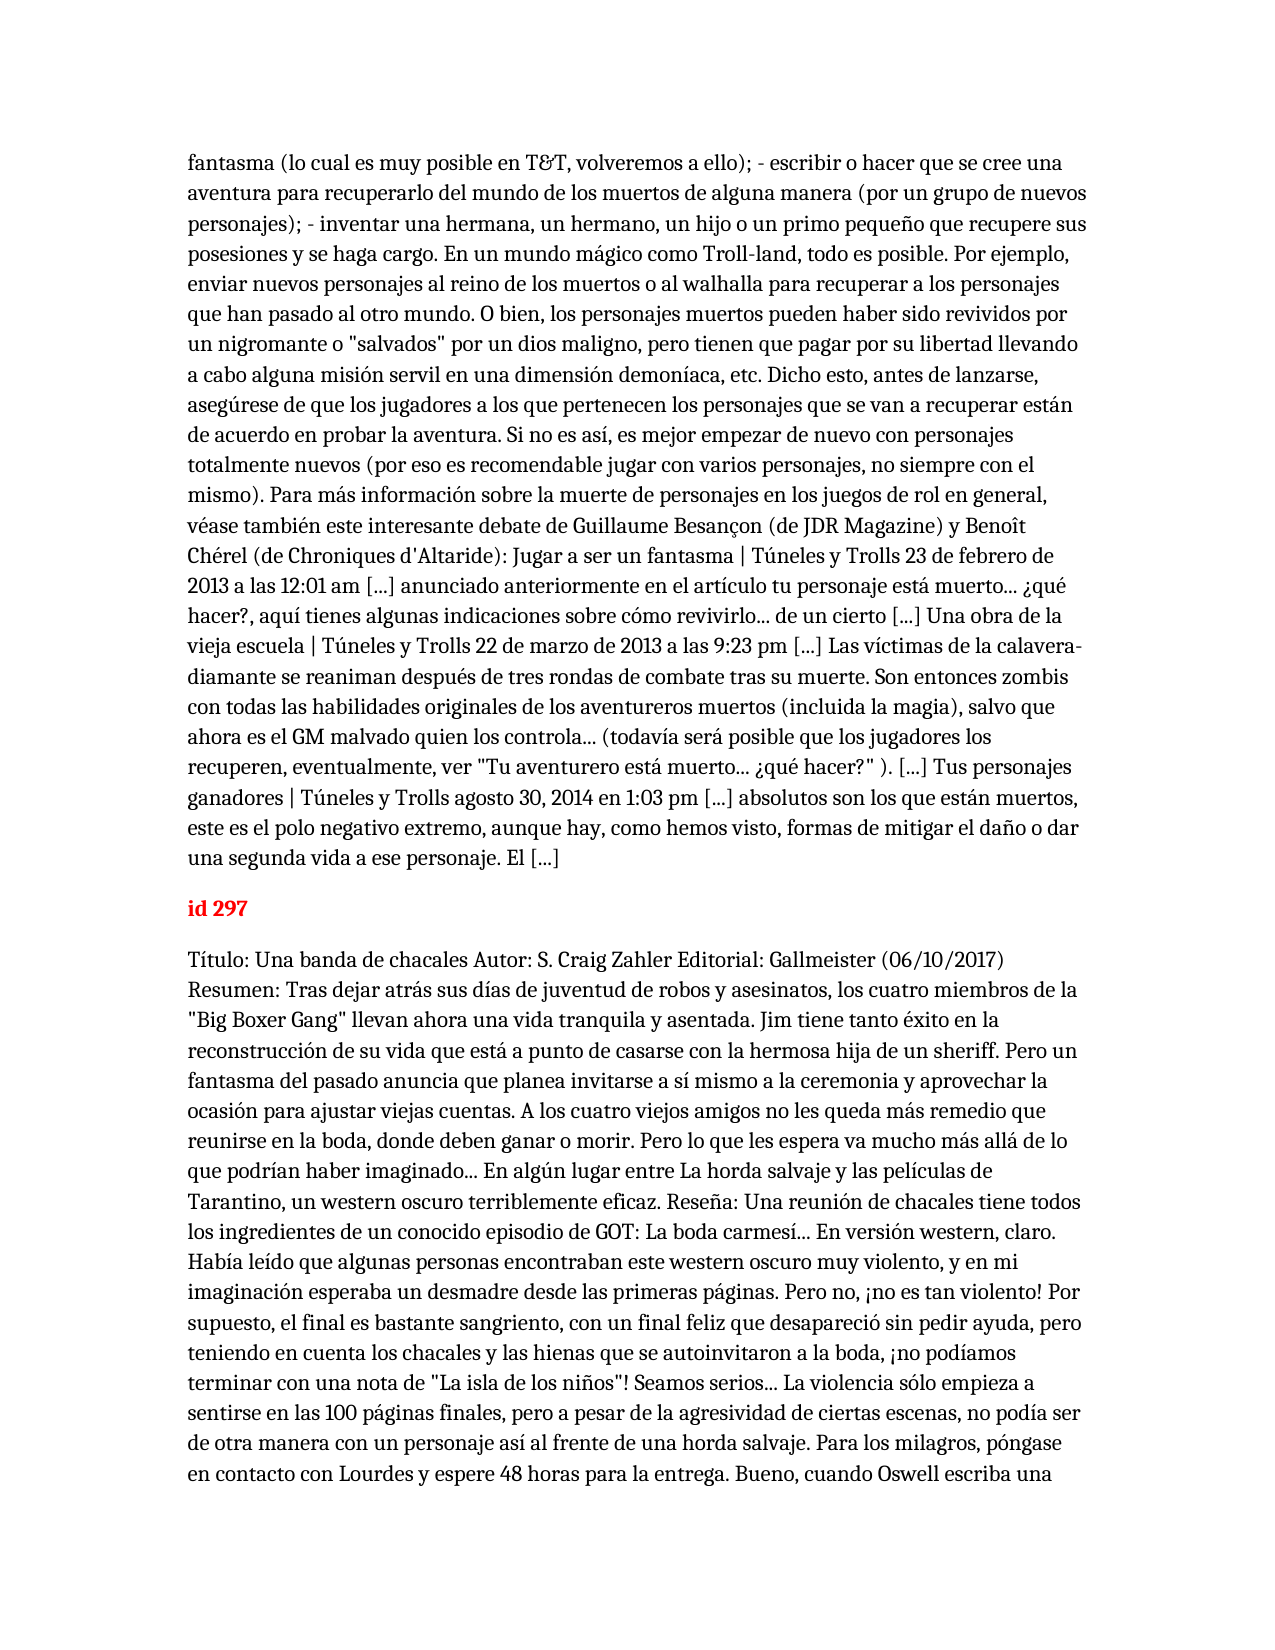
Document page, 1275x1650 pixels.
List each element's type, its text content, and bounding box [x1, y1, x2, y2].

text id 297 [187, 896, 1087, 922]
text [187, 150, 1087, 871]
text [187, 947, 1087, 1487]
